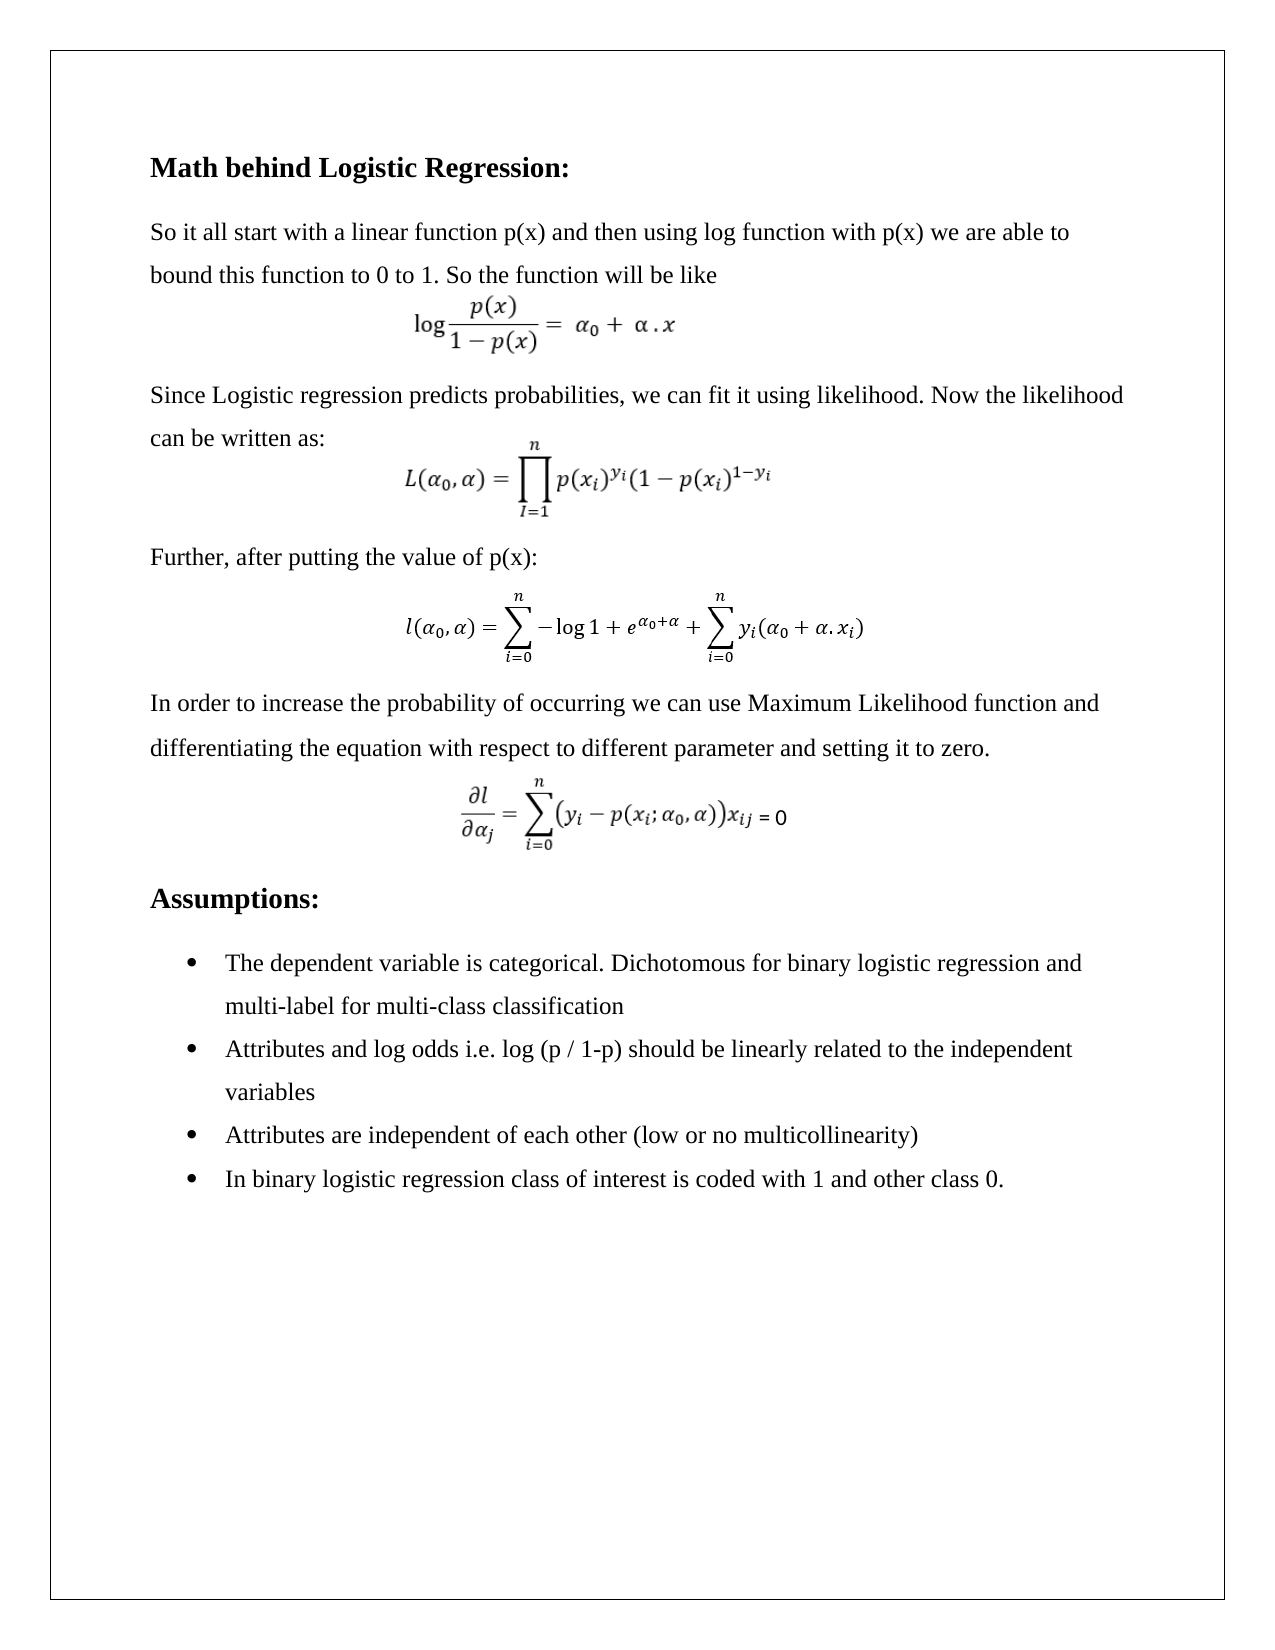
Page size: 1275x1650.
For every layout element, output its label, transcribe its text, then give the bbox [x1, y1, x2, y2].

list Attributes are independent of each other (low or no multicollinearity) [187, 1121, 1125, 1149]
text So it all start with a linear function p(x) and then using log function with p(x) we are able to bound this function to 0 to 1. So the function will be like [150, 217, 1125, 289]
list In binary logistic regression class of interest is coded with 1 and other class 0. [187, 1164, 1125, 1192]
picture [403, 437, 779, 521]
picture [404, 290, 686, 368]
list Attributes and log odds i.e. log (p / 1-p) should be linearly related to the independent variables [187, 1034, 1125, 1106]
picture [453, 768, 752, 855]
list The dependent variable is categorical. Dichotomous for binary logistic regression and multi-label for multi-class classification [187, 948, 1125, 1020]
text Since Logistic regression predicts probabilities, we can fit it using likelihood. Now the likelihood can be written as: [150, 380, 1125, 452]
text Further, after putting the value of p(x): [150, 542, 1125, 571]
text Math behind Logistic Regression: [150, 150, 1125, 183]
text In order to increase the probability of occurring we can use Maximum Likelihood function and differentiating the equation with respect to different parameter and setting it to zero. [150, 688, 1125, 763]
picture [396, 587, 869, 670]
text Assumptions: [150, 881, 1125, 914]
